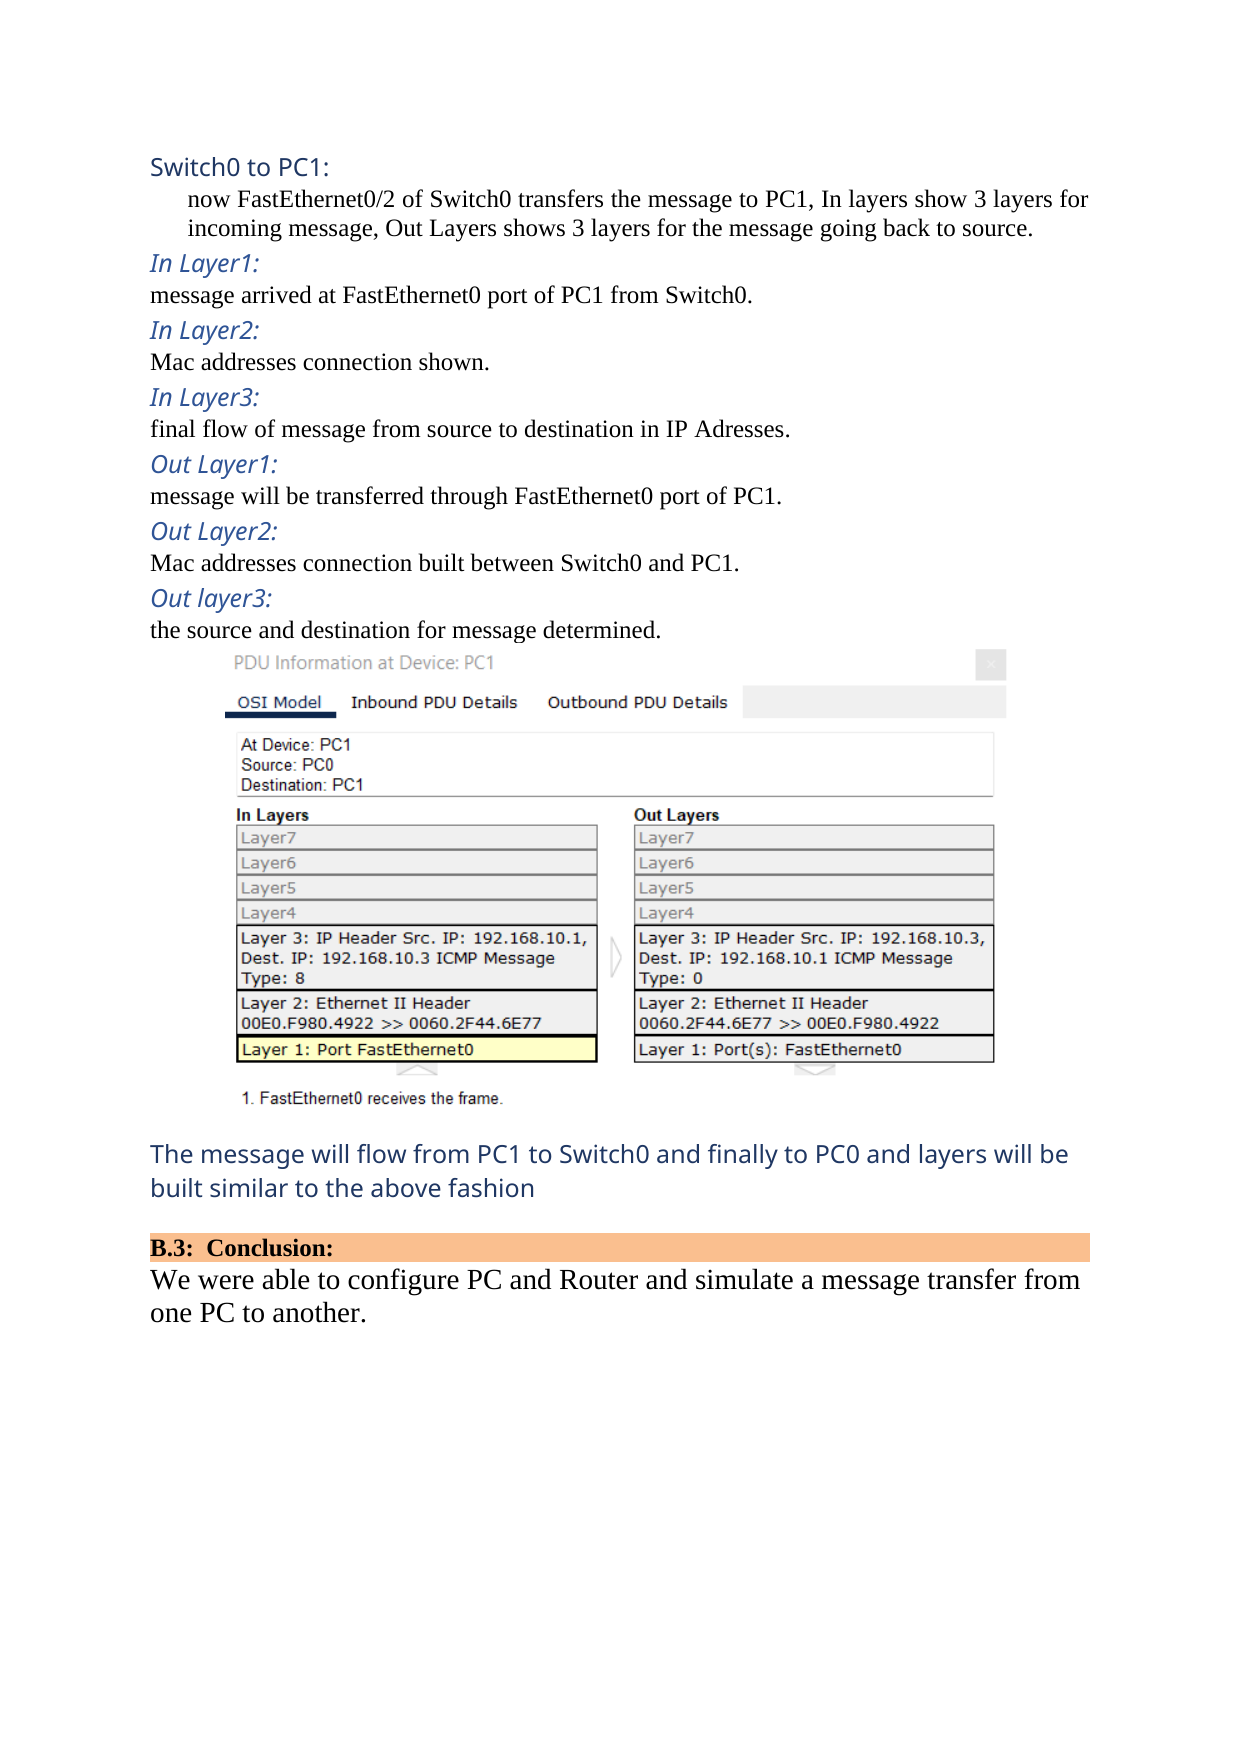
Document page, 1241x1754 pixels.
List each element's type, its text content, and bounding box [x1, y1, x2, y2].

text B.3: Conclusion: [150, 1233, 1090, 1262]
subtitle The message will flow from PC1 to Switch0 and finally to PC0 and layers will be built similar to the above fashion [150, 1136, 1090, 1204]
subtitle Out layer3: [150, 581, 1090, 615]
subtitle Out Layer1: [150, 447, 1090, 481]
subtitle In Layer2: [150, 313, 1090, 347]
text Mac addresses connection built between Switch0 and PC1. [150, 548, 1090, 576]
subtitle Out Layer2: [150, 514, 1090, 548]
subtitle Switch0 to PC1: [150, 150, 1090, 184]
text final flow of message from source to destination in IP Adresses. [150, 414, 1090, 442]
subtitle In Layer1: [150, 246, 1090, 280]
text We were able to configure PC and Router and simulate a message transfer from one PC to another. [150, 1262, 1090, 1329]
text the source and destination for message determined. [150, 615, 1090, 643]
subtitle In Layer3: [150, 380, 1090, 414]
text now FastEthernet0/2 of Switch0 transfers the message to PC1, In layers show 3 layers for incoming message, Out Layers shows 3 layers for the message going back to source. [187, 184, 1090, 242]
text message will be transferred through FastEthernet0 port of PC1. [150, 481, 1090, 509]
text Mac addresses connection shown. [150, 347, 1090, 376]
text message arrived at FastEthernet0 port of PC1 from Switch0. [150, 280, 1090, 308]
picture [225, 643, 1007, 1133]
